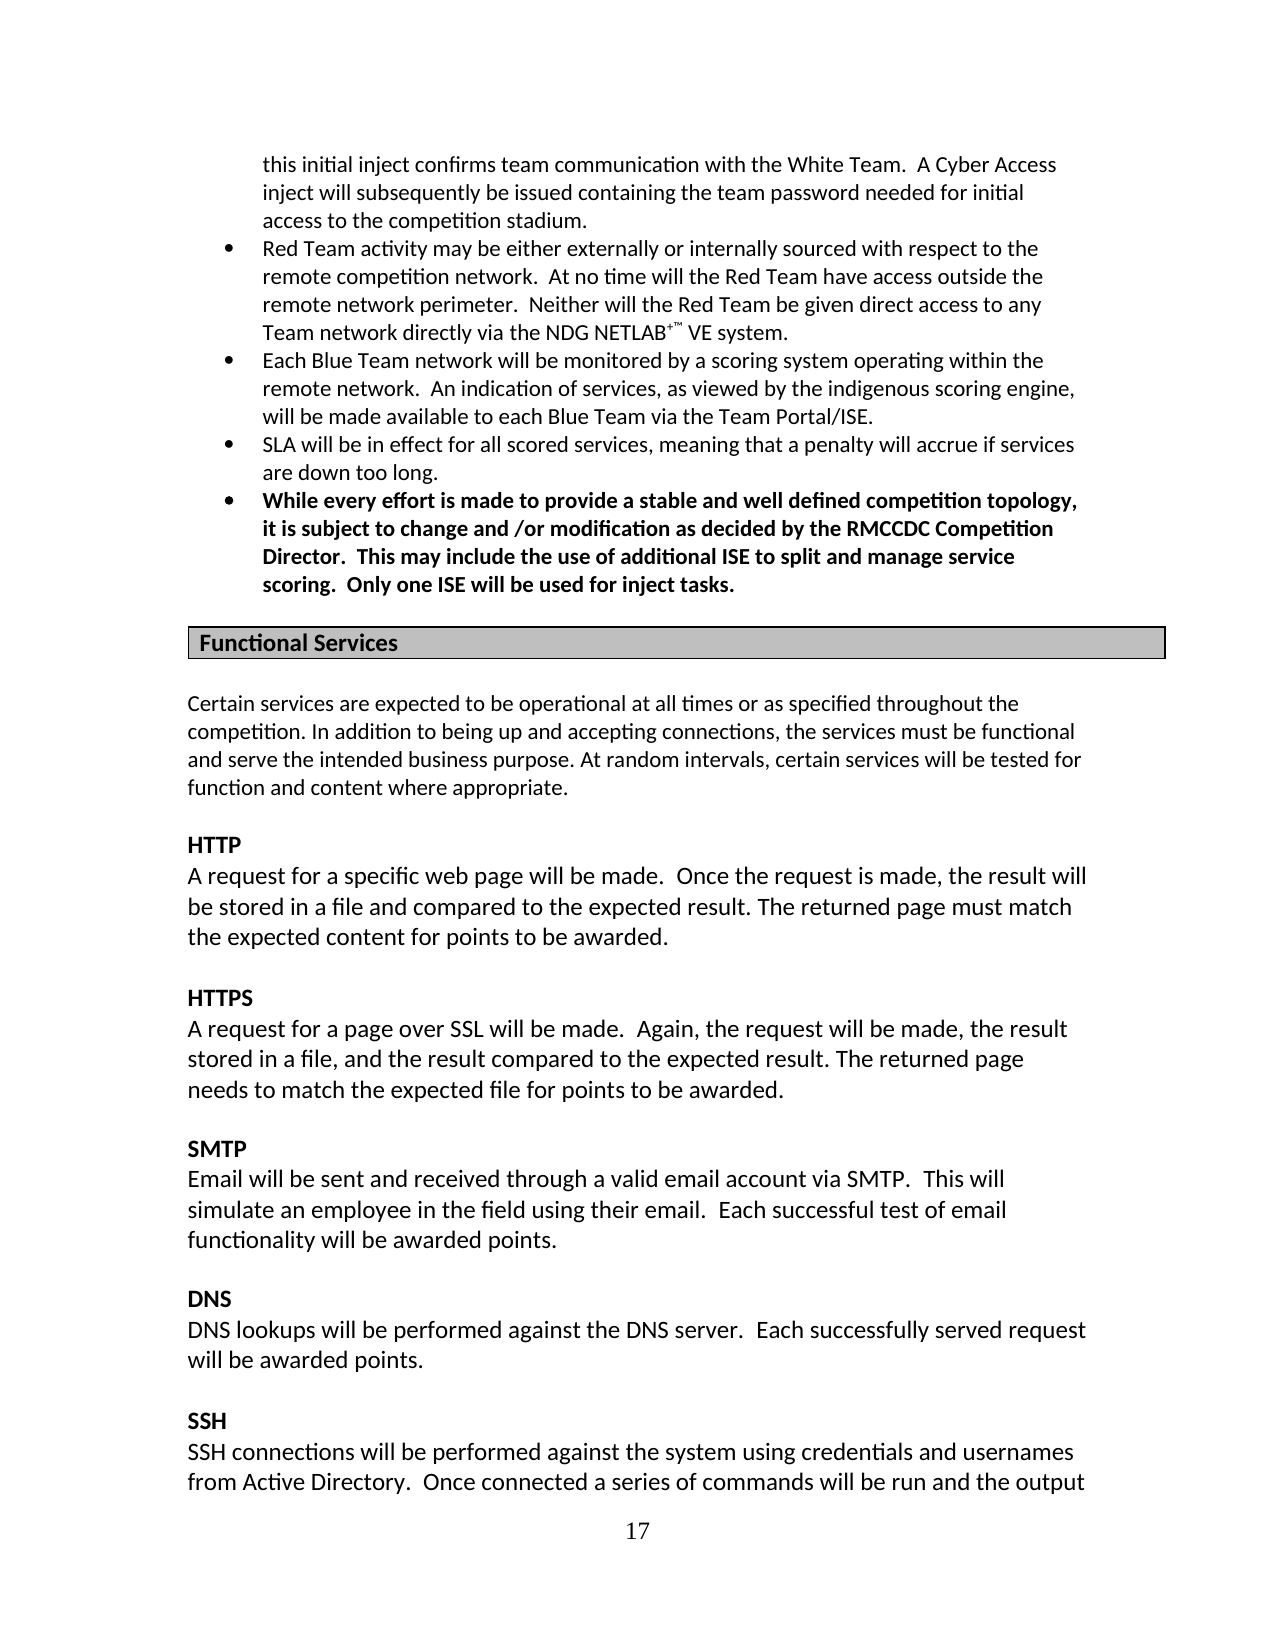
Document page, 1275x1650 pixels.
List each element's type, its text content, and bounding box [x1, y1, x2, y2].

text Certain services are expected to be operational at all times or as specified throughout the competition. In addition to being up and accepting connections, the services must be functional and serve the intended business purpose. At random intervals, certain services will be tested for function and content where appropriate. [187, 689, 1087, 802]
text DNS [187, 1283, 1087, 1314]
text Email will be sent and received through a valid email account via SMTP. This will simulate an employee in the field using their email. Each successful test of email functionality will be awarded points. [187, 1163, 1087, 1255]
text A request for a page over SSL will be made. Again, the request will be made, the result stored in a file, and the result compared to the expected result. The returned page needs to match the expected file for points to be awarded. [187, 1013, 1087, 1104]
text SSH [187, 1405, 1087, 1436]
list Red Team activity may be either externally or internally sourced with respect to the remote competition network. At no time will the Red Team have access outside the remote network perimeter. Neither will the Red Team be given direct access to any Team network directly via the NDG NETLAB+™ VE system. [225, 234, 1087, 346]
table_header Functional Services [189, 628, 1164, 658]
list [225, 150, 1087, 234]
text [187, 1436, 1087, 1497]
text SMTP [187, 1133, 1087, 1163]
text DNS lookups will be performed against the DNS server. Each successfully served request will be awarded points. [187, 1314, 1087, 1375]
list Each Blue Team network will be monitored by a scoring system operating within the remote network. An indication of services, as viewed by the indigenous scoring engine, will be made available to each Blue Team via the Team Portal/ISE. [225, 346, 1087, 430]
list SLA will be in effect for all scored services, meaning that a penalty will accrue if services are down too long. [225, 430, 1087, 486]
text A request for a specific web page will be made. Once the request is made, the result will be stored in a file and compared to the expected result. The returned page must match the expected content for points to be awarded. [187, 860, 1087, 952]
text HTTP [187, 829, 1087, 860]
text HTTPS [187, 982, 1087, 1013]
list While every effort is made to provide a stable and well defined competition topology, it is subject to change and /or modification as decided by the RMCCDC Competition Director. This may include the use of additional ISE to split and manage service scoring. Only one ISE will be used for inject tasks. [225, 486, 1087, 598]
